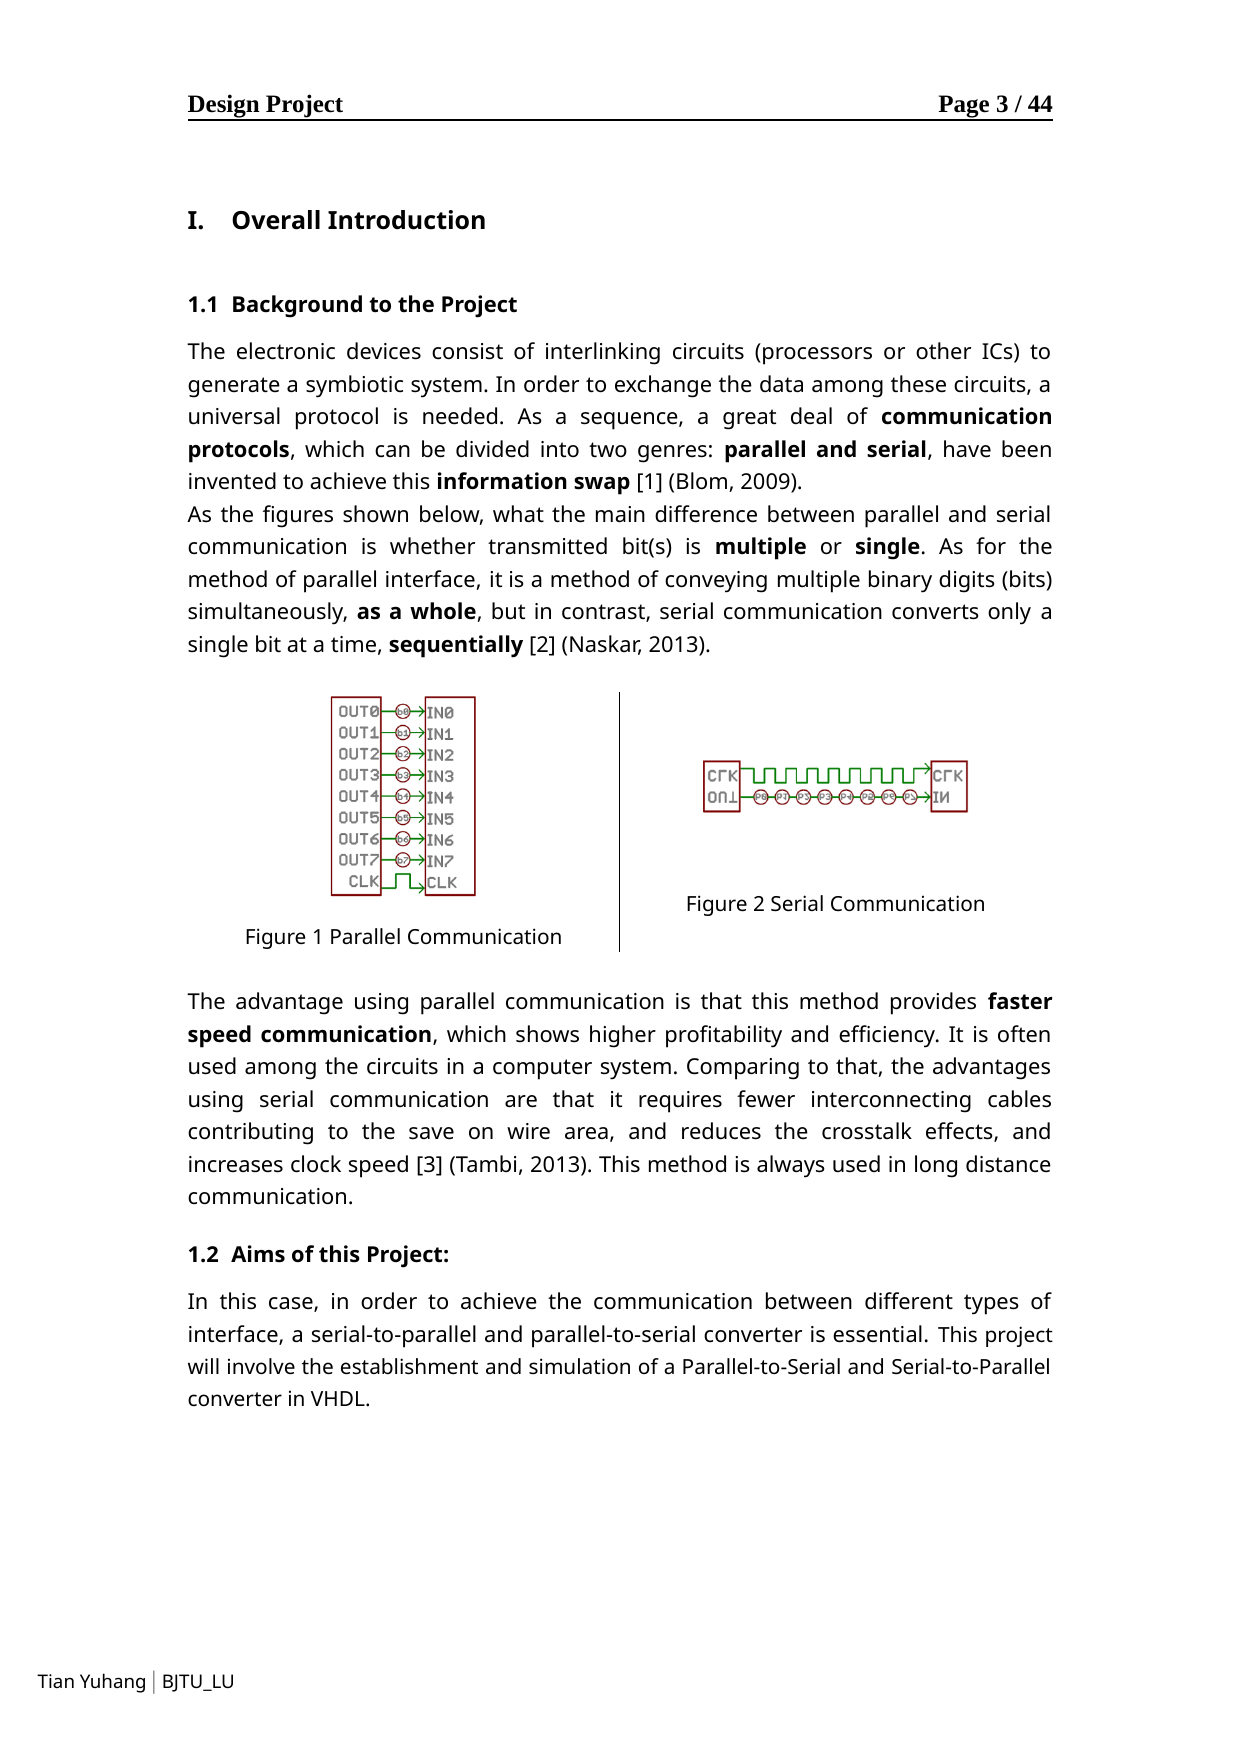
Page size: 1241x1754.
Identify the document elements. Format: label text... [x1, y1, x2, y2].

title Overall Introduction [187, 187, 1053, 252]
text The advantage using parallel communication is that this method provides faster speed communication, which shows higher profitability and efficiency. It is often used among the circuits in a computer system. Comparing to that, the advantages using serial communication are that it requires fewer interconnecting cables contributing to the save on wire area, and reduces the crosstalk effects, and increases clock speed [3] (Tambi, 2013). This method is always used in long distance communication. [187, 985, 1053, 1212]
text As the figures shown below, what the main difference between parallel and serial communication is whether transmitted bit(s) is multiple or single. As for the method of parallel interface, it is a method of conveying multiple binary digits (bits) simultaneously, as a whole, but in contrast, serial communication converts only a single bit at a time, sequentially [2] (Naskar, 2013). [187, 497, 1053, 660]
picture [327, 692, 480, 902]
table_header Figure 2 Serial Communication [620, 692, 1052, 952]
subtitle Background to the Project [187, 287, 1053, 320]
table_header Figure 1 Parallel Communication [188, 692, 619, 952]
subtitle Aims of this Project: [187, 1237, 1053, 1270]
text In this case, in order to achieve the communication between different types of interface, a serial-to-parallel and parallel-to-serial converter is essential. This project will involve the establishment and simulation of a Parallel-to-Serial and Serial-to-Parallel converter in VHDL. [187, 1285, 1053, 1415]
text The electronic devices consist of interlinking circuits (processors or other ICs) to generate a symbiotic system. In order to exchange the data among these circuits, a universal protocol is needed. As a sequence, a great deal of communication protocols, which can be divided into two genres: parallel and serial, have been invented to achieve this information swap [1] (Blom, 2009). [187, 335, 1053, 497]
picture [701, 757, 970, 814]
